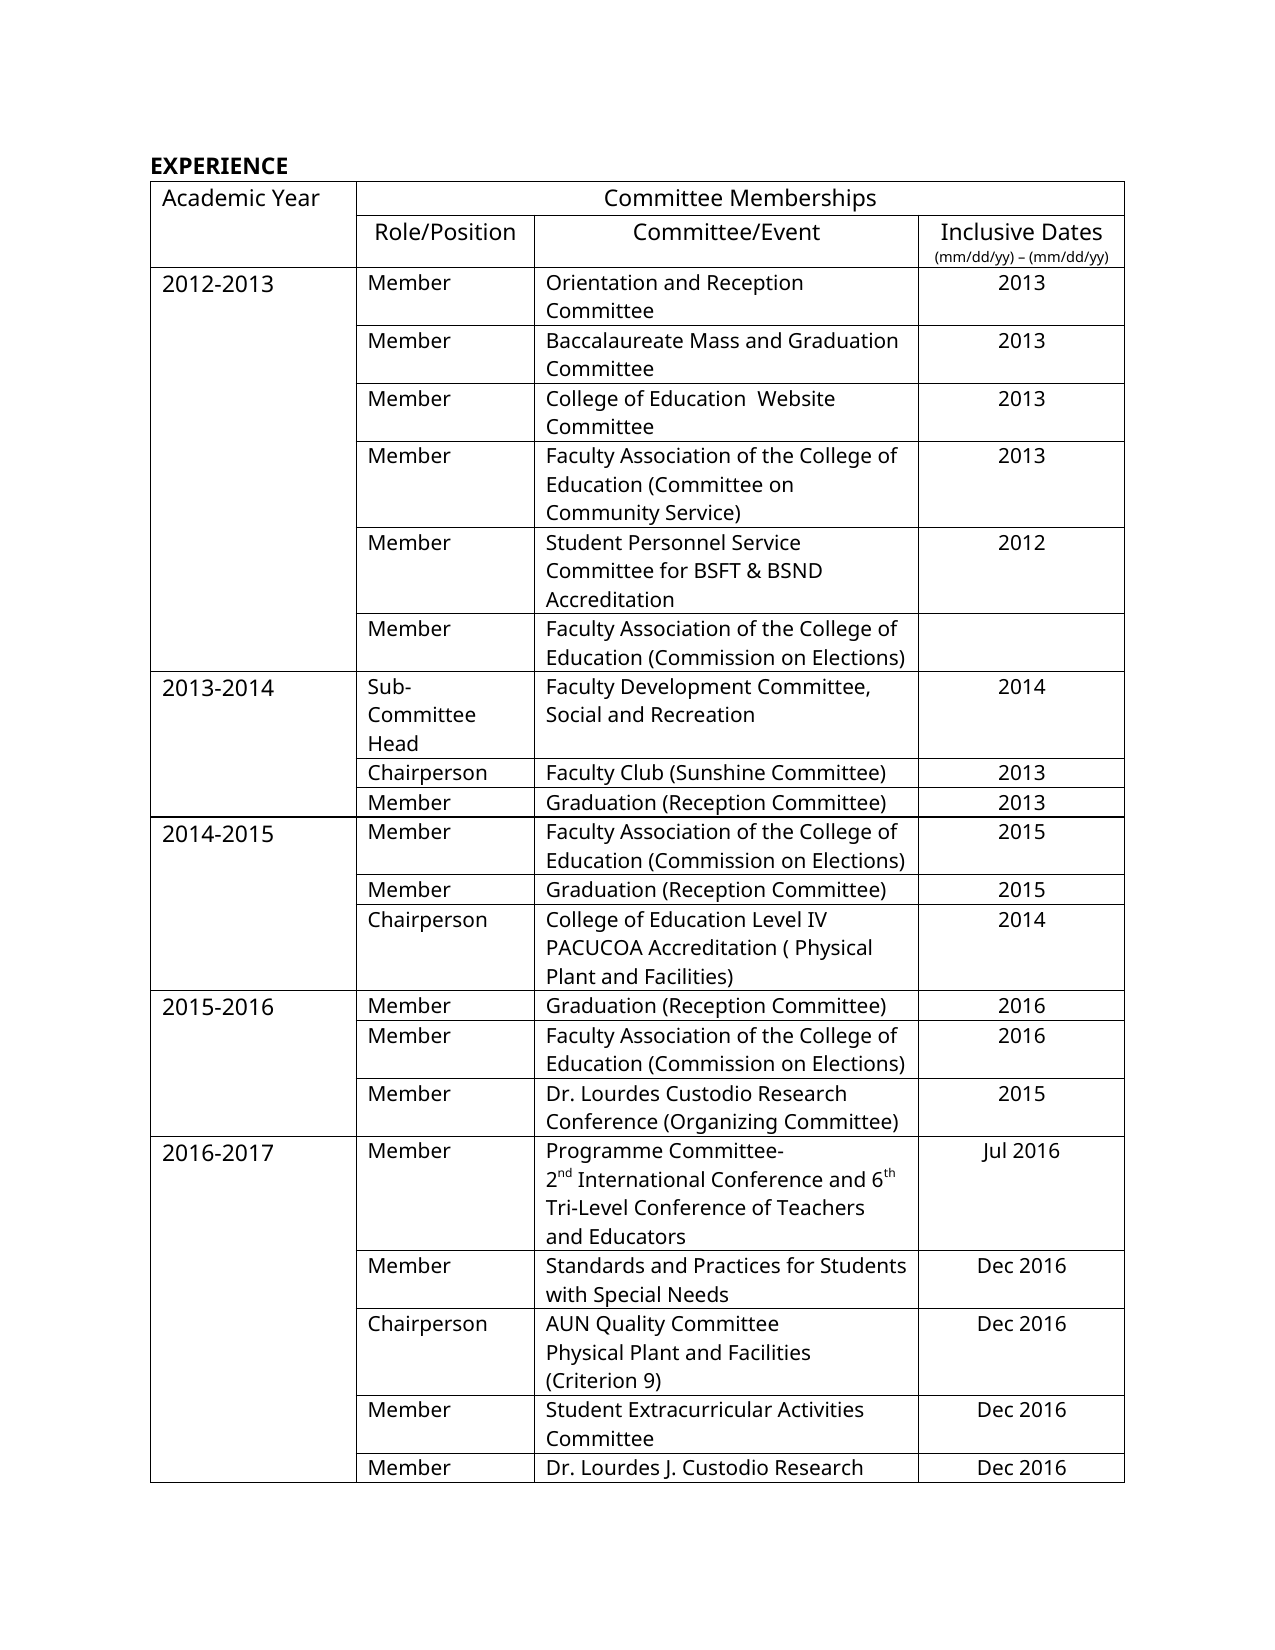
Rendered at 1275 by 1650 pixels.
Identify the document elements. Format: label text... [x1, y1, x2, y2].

table_cell 2012 [919, 528, 1124, 613]
table_cell Faculty Development Committee, Social and Recreation [535, 672, 918, 757]
table_cell 2013-2014 [151, 672, 356, 816]
table_cell Sub- Committee Head [357, 672, 534, 757]
table_cell 2015 [919, 818, 1124, 874]
table_cell Chairperson [357, 759, 534, 787]
table_cell 2014 [919, 672, 1124, 757]
table_cell Member [357, 1251, 534, 1308]
table_cell Graduation (Reception Committee) [535, 875, 918, 904]
table_cell 2013 [919, 442, 1124, 527]
table_cell Student Extracurricular Activities Committee [535, 1396, 918, 1452]
table_cell Jul 2016 [919, 1137, 1124, 1250]
table_cell 2014-2015 [151, 818, 356, 990]
table_cell Member [357, 991, 534, 1020]
table_cell Faculty Association of the College of Education (Commission on Elections) [535, 614, 918, 671]
table_cell Role/Position [357, 216, 534, 267]
table_cell Chairperson [357, 905, 534, 990]
table_cell Dr. Lourdes Custodio Research Conference (Organizing Committee) [535, 1079, 918, 1136]
table_cell Member [357, 384, 534, 441]
table_cell 2013 [919, 788, 1124, 816]
text EXPERIENCE [150, 150, 1125, 181]
table_cell 2013 [919, 759, 1124, 787]
table_cell Faculty Club (Sunshine Committee) [535, 759, 918, 787]
table_cell 2013 [919, 326, 1124, 383]
table_cell Faculty Association of the College of Education (Commission on Elections) [535, 1021, 918, 1078]
table_cell Member [357, 528, 534, 613]
table_cell Member [357, 875, 534, 904]
table_cell Dec 2016 [919, 1454, 1124, 1482]
table_cell Faculty Association of the College of Education (Commission on Elections) [535, 818, 918, 874]
table_cell Member [357, 614, 534, 671]
table_cell Member [357, 818, 534, 874]
table_cell 2015-2016 [151, 991, 356, 1136]
table_cell 2012-2013 [151, 268, 356, 671]
table_cell Committee/Event [535, 216, 918, 267]
table_cell [919, 614, 1124, 671]
table_cell Student Personnel Service Committee for BSFT & BSND Accreditation [535, 528, 918, 613]
table_cell College of Education Level IV PACUCOA Accreditation ( Physical Plant and Facilities) [535, 905, 918, 990]
table_cell 2016 [919, 1021, 1124, 1078]
table_cell College of Education Website Committee [535, 384, 918, 441]
table_cell Member [357, 1079, 534, 1136]
table_cell Member [357, 788, 534, 816]
table_cell 2016-2017 [151, 1137, 356, 1482]
table_cell Member [357, 268, 534, 325]
table_cell Baccalaureate Mass and Graduation Committee [535, 326, 918, 383]
table_cell Graduation (Reception Committee) [535, 788, 918, 816]
table_cell Faculty Association of the College of Education (Committee on Community Service) [535, 442, 918, 527]
table_cell 2013 [919, 384, 1124, 441]
table_header Academic Year [151, 182, 356, 267]
table_cell Member [357, 1396, 534, 1452]
table_cell Member [357, 326, 534, 383]
table_cell Member [357, 1137, 534, 1250]
table_cell Member [357, 442, 534, 527]
table_cell Inclusive Dates (mm/dd/yy) – (mm/dd/yy) [919, 216, 1124, 267]
table_cell 2014 [919, 905, 1124, 990]
table_cell AUN Quality Committee Physical Plant and Facilities (Criterion 9) [535, 1309, 918, 1394]
table_cell 2016 [919, 991, 1124, 1020]
table_cell Standards and Practices for Students with Special Needs [535, 1251, 918, 1308]
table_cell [535, 1454, 918, 1482]
table_cell Orientation and Reception Committee [535, 268, 918, 325]
table_cell 2015 [919, 1079, 1124, 1136]
table_cell Chairperson [357, 1309, 534, 1394]
table_cell Dec 2016 [919, 1396, 1124, 1452]
table_cell Member [357, 1021, 534, 1078]
table_cell 2013 [919, 268, 1124, 325]
table_header Committee Memberships [357, 182, 1124, 214]
table_cell Dec 2016 [919, 1251, 1124, 1308]
table_cell Member [357, 1454, 534, 1482]
table_cell Dec 2016 [919, 1309, 1124, 1394]
table_cell 2015 [919, 875, 1124, 904]
table_cell Programme Committee- 2nd International Conference and 6th Tri-Level Conference of Teachers and Educators [535, 1137, 918, 1250]
table_cell Graduation (Reception Committee) [535, 991, 918, 1020]
